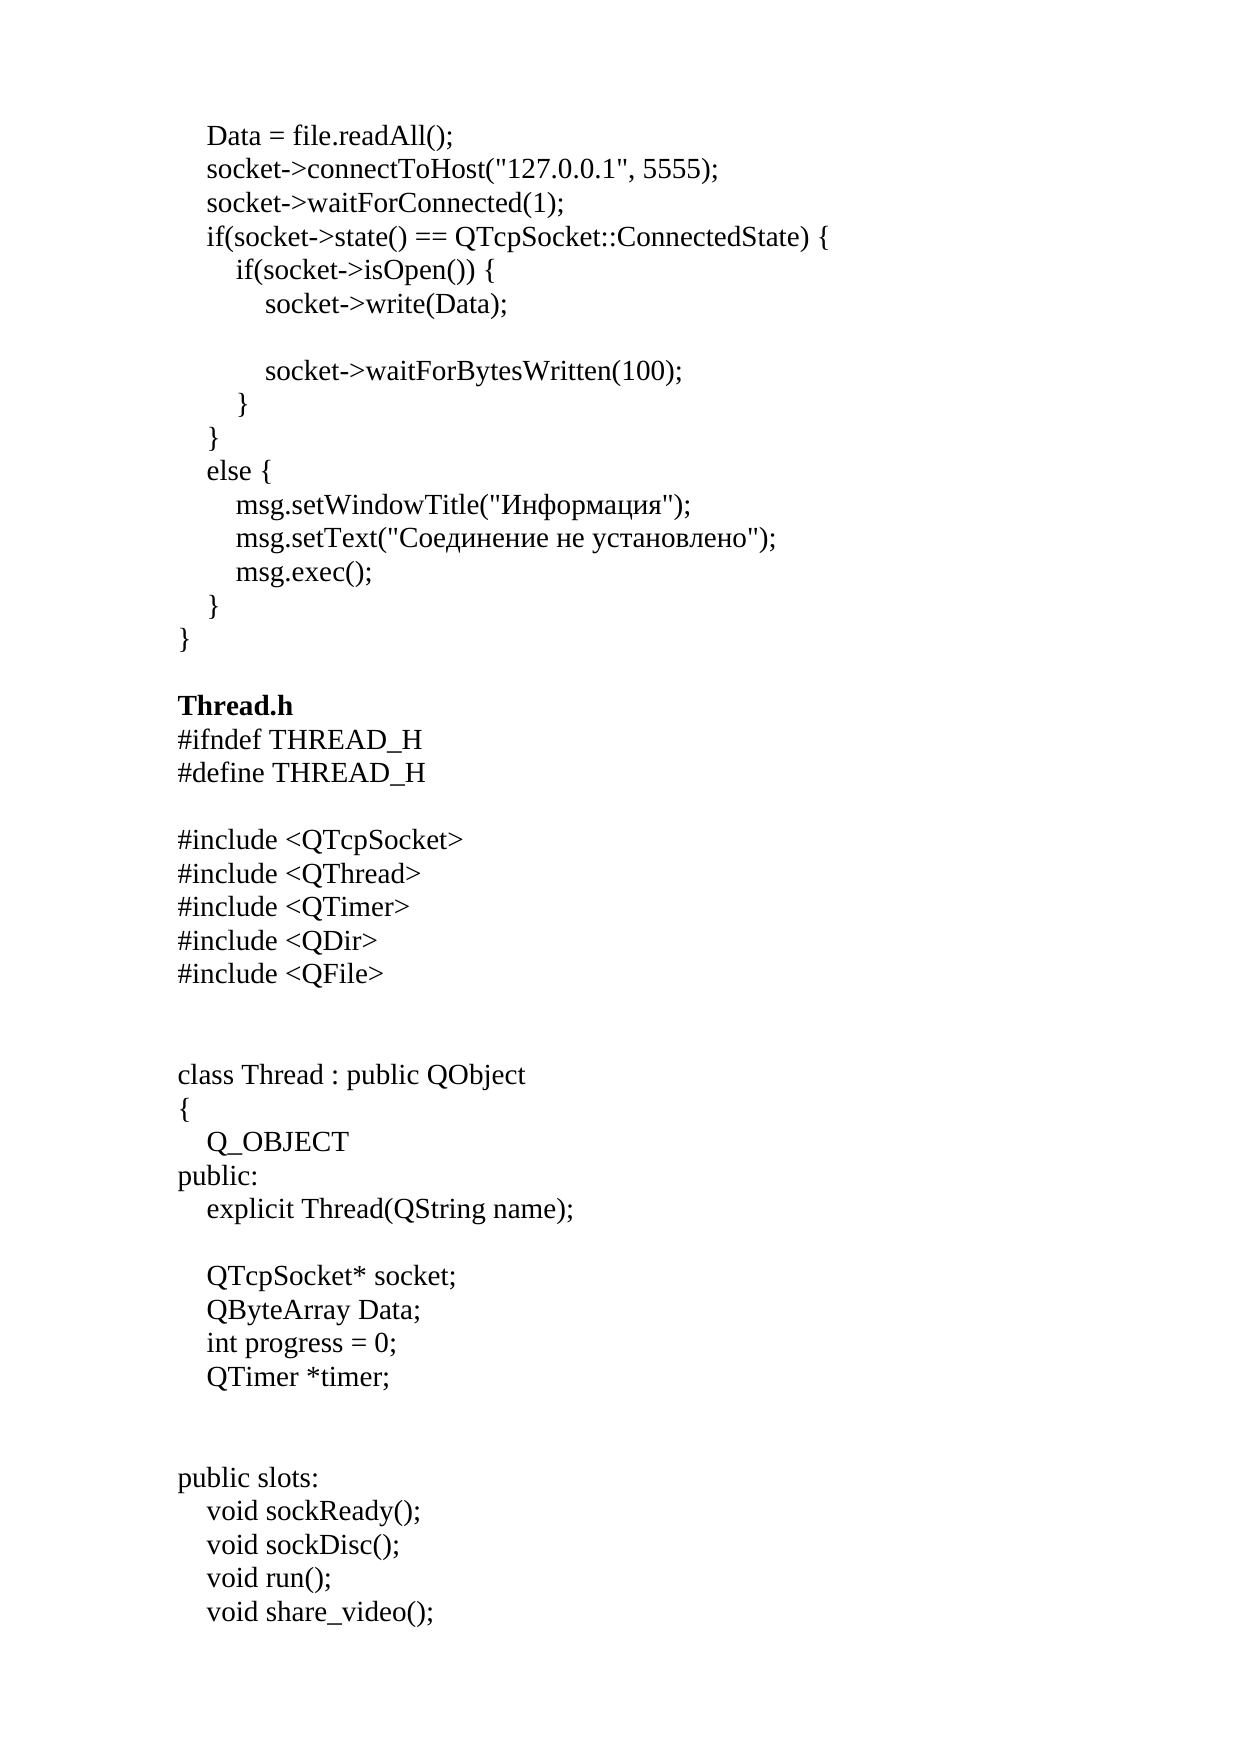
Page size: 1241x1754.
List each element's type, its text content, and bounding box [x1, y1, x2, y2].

text } [177, 420, 1152, 453]
text explicit Thread(QString name); [177, 1191, 1152, 1225]
text { [177, 1091, 1152, 1124]
text socket->write(Data); [177, 286, 1152, 319]
text #include <QThread> [177, 856, 1152, 889]
text } [177, 621, 1152, 655]
text #include <QTimer> [177, 889, 1152, 923]
text #include <QDir> [177, 923, 1152, 957]
text public slots: [177, 1460, 1152, 1493]
text msg.setWindowTitle("Информация"); [177, 487, 1152, 521]
text void share_video(); [177, 1594, 1152, 1627]
text void run(); [177, 1560, 1152, 1594]
text #include <QTcpSocket> [177, 822, 1152, 856]
text else { [177, 453, 1152, 487]
text socket->waitForBytesWritten(100); [177, 353, 1152, 386]
text QTcpSocket* socket; [177, 1258, 1152, 1292]
text int progress = 0; [177, 1326, 1152, 1359]
text msg.setText("Соединение не установлено"); [177, 521, 1152, 554]
text #ifndef THREAD_H [177, 722, 1152, 755]
text } [177, 588, 1152, 621]
text socket->connectToHost("127.0.0.1", 5555); [177, 152, 1152, 185]
text if(socket->isOpen()) { [177, 252, 1152, 286]
text #include <QFile> [177, 957, 1152, 990]
text } [177, 386, 1152, 420]
text void sockReady(); [177, 1493, 1152, 1527]
text socket->waitForConnected(1); [177, 185, 1152, 219]
text QByteArray Data; [177, 1292, 1152, 1326]
text QTimer *timer; [177, 1359, 1152, 1393]
text void sockDisc(); [177, 1527, 1152, 1560]
text msg.exec(); [177, 554, 1152, 588]
text Q_OBJECT [177, 1124, 1152, 1158]
text class Thread : public QObject [177, 1057, 1152, 1091]
text #define THREAD_H [177, 755, 1152, 789]
text Data = file.readAll(); [177, 118, 1152, 152]
text Thread.h [177, 688, 1152, 722]
text public: [177, 1158, 1152, 1191]
text if(socket->state() == QTcpSocket::ConnectedState) { [177, 219, 1152, 252]
